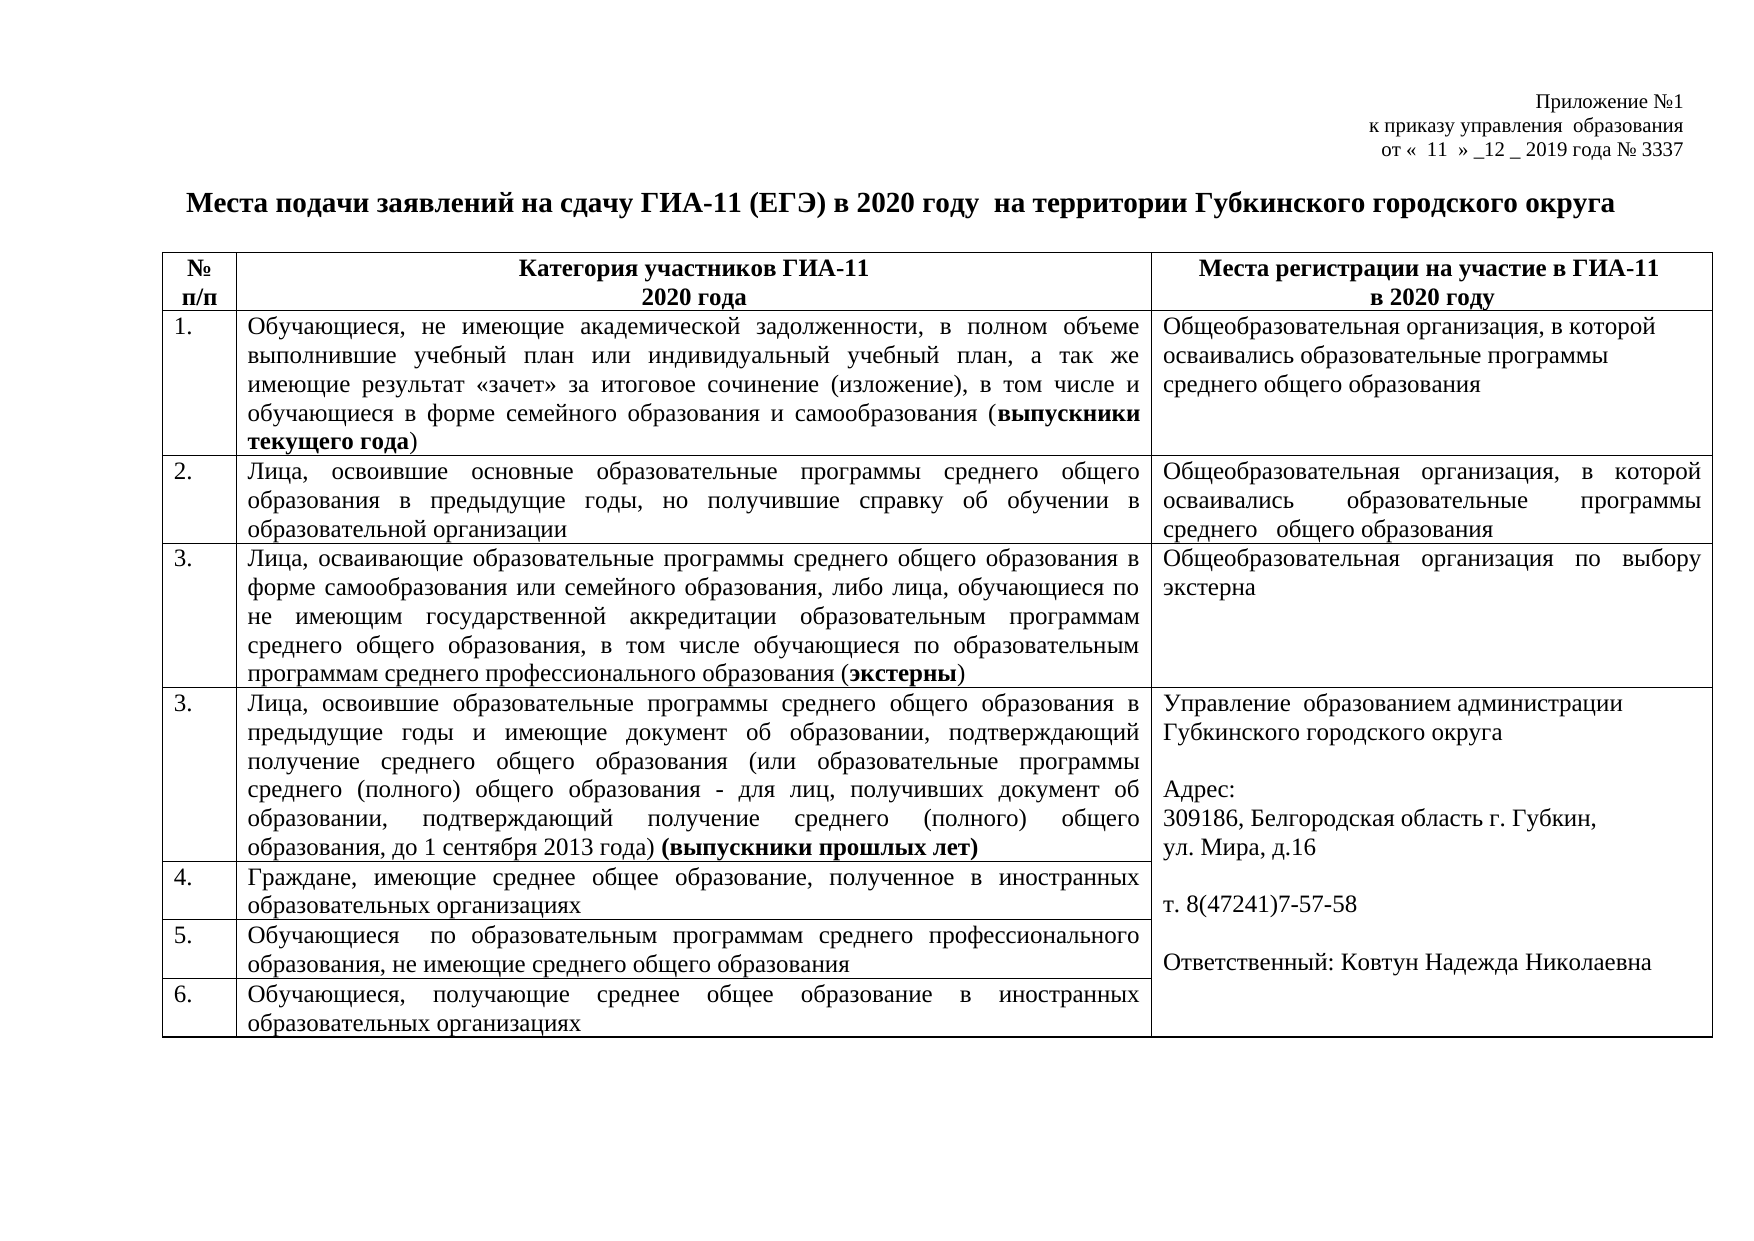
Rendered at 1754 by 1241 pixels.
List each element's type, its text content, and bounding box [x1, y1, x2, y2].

table_header № п/п [163, 253, 236, 310]
table_cell Лица, освоившие основные образовательные программы среднего общего образования в предыдущие годы, но получившие справку об обучении в образовательной организации [237, 456, 1151, 542]
table_cell Общеобразовательная организация по выбору экстерна [1152, 544, 1712, 687]
table_cell Лица, осваивающие образовательные программы среднего общего образования в форме самообразования или семейного образования, либо лица, обучающиеся по не имеющим государственной аккредитации образовательным программам среднего общего образования, в том числе обучающиеся по образовательным программам среднего профессионального образования (экстерны) [237, 544, 1151, 687]
table_cell Лица, освоившие образовательные программы среднего общего образования в предыдущие годы и имеющие документ об образовании, подтверждающий получение среднего общего образования (или образовательные программы среднего (полного) общего образования - для лиц, получивших документ об образовании, подтверждающий получение среднего (полного) общего образования, до 1 сентября 2013 года) (выпускники прошлых лет) [237, 688, 1151, 861]
table_cell 1. [163, 311, 236, 455]
table_header Категория участников ГИА-11 2020 года [237, 253, 1151, 310]
table_cell 4. [163, 862, 236, 919]
table_cell 3. [163, 544, 236, 687]
text Места подачи заявлений на сдачу ГИА-11 (ЕГЭ) в 2020 году на территории Губкинского городского округа [118, 185, 1683, 218]
table_cell Общеобразовательная организация, в которой осваивались образовательные программы среднего общего образования [1152, 311, 1712, 455]
table_cell Обучающиеся, не имеющие академической задолженности, в полном объеме выполнившие учебный план или индивидуальный учебный план, а так же имеющие результат «зачет» за итоговое сочинение (изложение), в том числе и обучающиеся в форме семейного образования и самообразования (выпускники текущего года) [237, 311, 1151, 455]
table_cell Граждане, имеющие среднее общее образование, полученное в иностранных образовательных организациях [237, 862, 1151, 919]
table_header Места регистрации на участие в ГИА-11 в 2020 году [1152, 253, 1712, 310]
text Приложение №1 [738, 88, 1683, 113]
table_cell Общеобразовательная организация, в которой осваивались образовательные программы среднего общего образования [1152, 456, 1712, 542]
table_cell 5. [163, 920, 236, 978]
table_cell Обучающиеся по образовательным программам среднего профессионального образования, не имеющие среднего общего образования [237, 920, 1151, 978]
text от « 11 » _12 _ 2019 года № 3337 [738, 137, 1683, 161]
table_cell 2. [163, 456, 236, 542]
table_cell Управление образованием администрации Губкинского городского округа Адрес: 309186, Белгородская область г. Губкин, ул. Мира, д.16 т. 8(47241)7-57-58 Ответственный: Ковтун Надежда Николаевна [1152, 688, 1712, 1036]
table_cell 3. [163, 688, 236, 861]
table_cell 6. [163, 979, 236, 1036]
text к приказу управления образования [738, 113, 1683, 137]
table_cell Обучающиеся, получающие среднее общее образование в иностранных образовательных организациях [237, 979, 1151, 1036]
